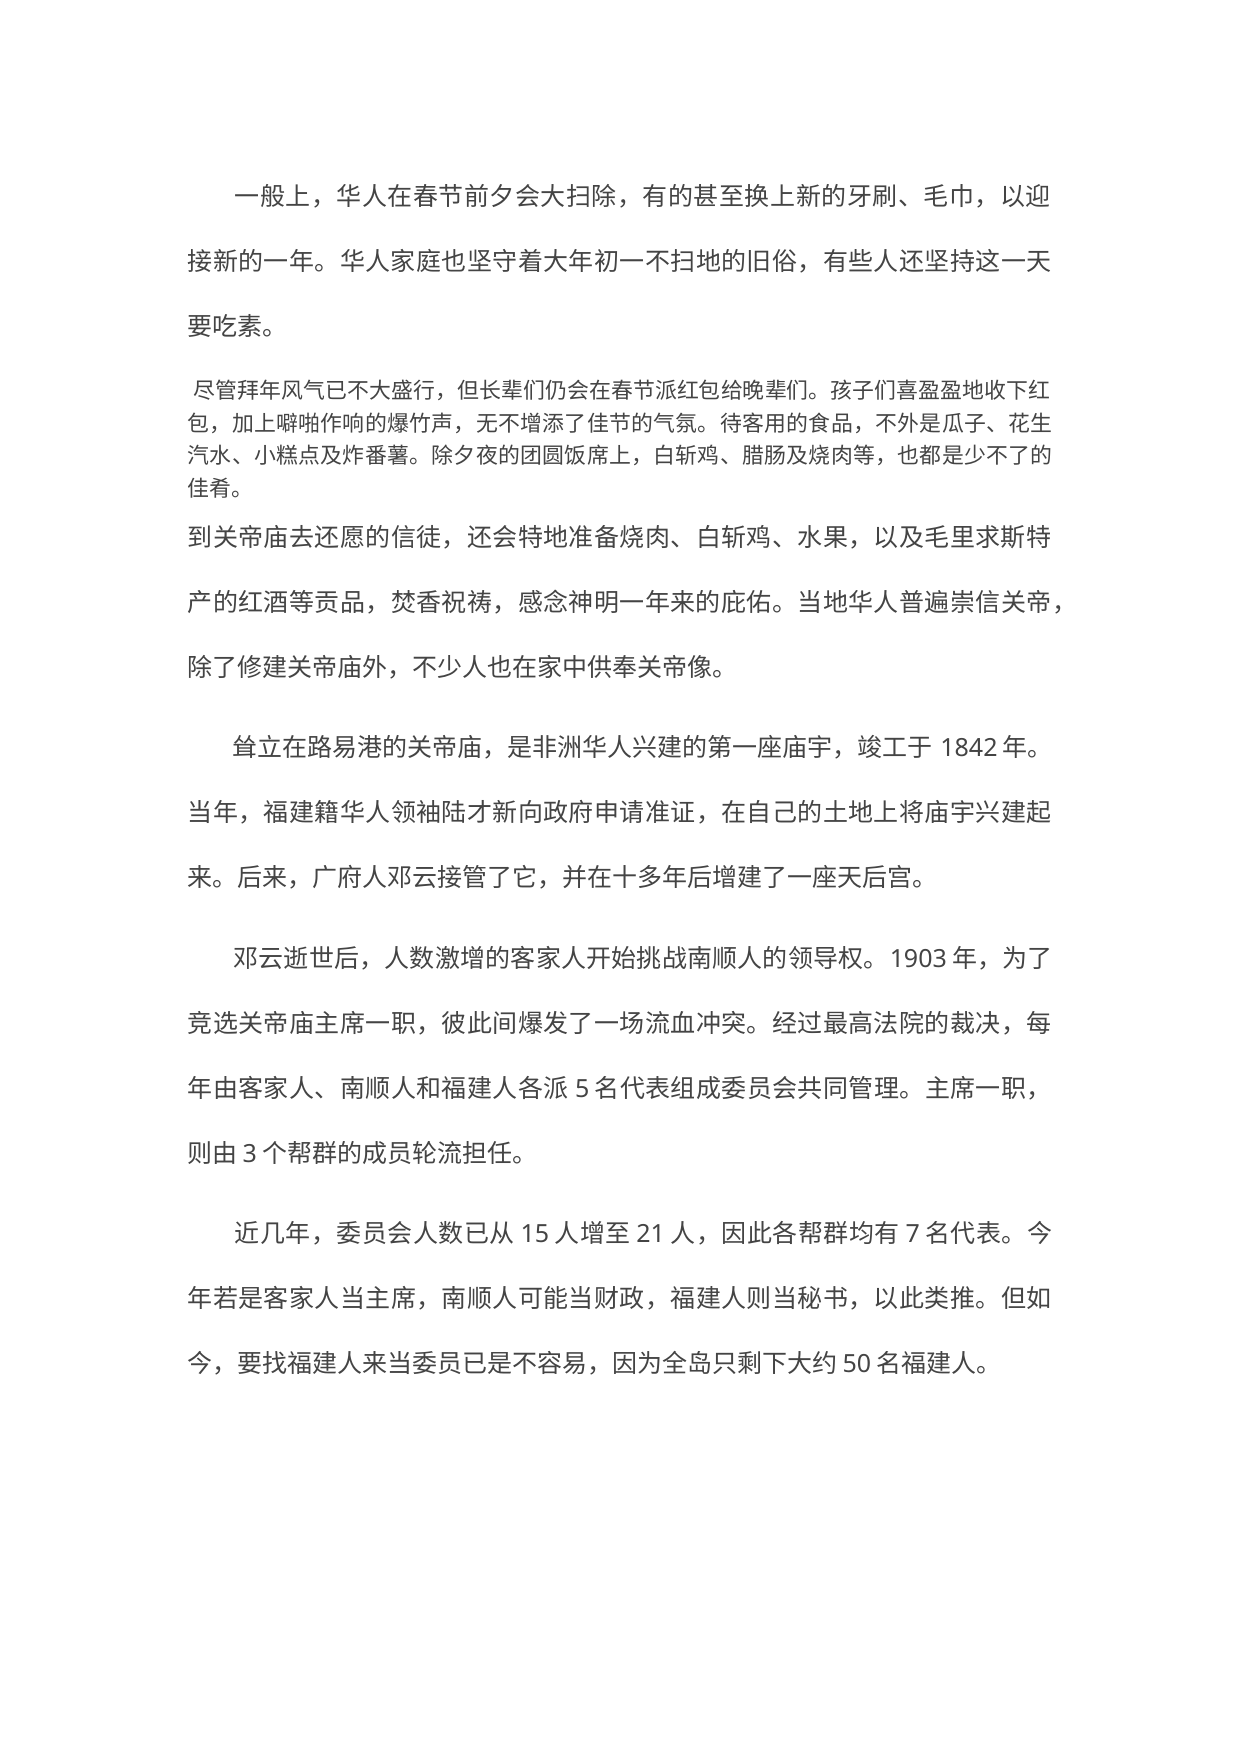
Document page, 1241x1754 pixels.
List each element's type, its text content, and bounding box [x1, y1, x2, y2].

text 尽管拜年风气已不大盛行，但长辈们仍会在春节派红包给晚辈们。孩子们喜盈盈地收下红包，加上噼啪作响的爆竹声，无不增添了佳节的气氛。待客用的食品，不外是瓜子、花生、汽水、小糕点及炸番薯。除夕夜的团圆饭席上，白斩鸡、腊肠及烧肉等，也都是少不了的佳肴。 [187, 373, 1053, 503]
text 邓云逝世后，人数激增的客家人开始挑战南顺人的领导权。1903年，为了竞选关帝庙主席一职，彼此间爆发了一场流血冲突。经过最高法院的裁决，每年由客家人、南顺人和福建人各派5名代表组成委员会共同管理。主席一职，则由3个帮群的成员轮流担任。 [187, 924, 1053, 1184]
text 到关帝庙去还愿的信徒，还会特地准备烧肉、白斩鸡、水果，以及毛里求斯特产的红酒等贡品，焚香祝祷，感念神明一年来的庇佑。当地华人普遍崇信关帝，除了修建关帝庙外，不少人也在家中供奉关帝像。 [187, 503, 1053, 698]
text 耸立在路易港的关帝庙，是非洲华人兴建的第一座庙宇，竣工于1842年。当年，福建籍华人领袖陆才新向政府申请准证，在自己的土地上将庙宇兴建起来。后来，广府人邓云接管了它，并在十多年后增建了一座天后宫。 [187, 713, 1053, 908]
text 近几年，委员会人数已从15人增至21人，因此各帮群均有7名代表。今年若是客家人当主席，南顺人可能当财政，福建人则当秘书，以此类推。但如今，要找福建人来当委员已是不容易，因为全岛只剩下大约50名福建人。 [187, 1199, 1053, 1394]
text 一般上，华人在春节前夕会大扫除，有的甚至换上新的牙刷、毛巾，以迎接新的一年。华人家庭也坚守着大年初一不扫地的旧俗，有些人还坚持这一天要吃素。 [187, 162, 1053, 357]
